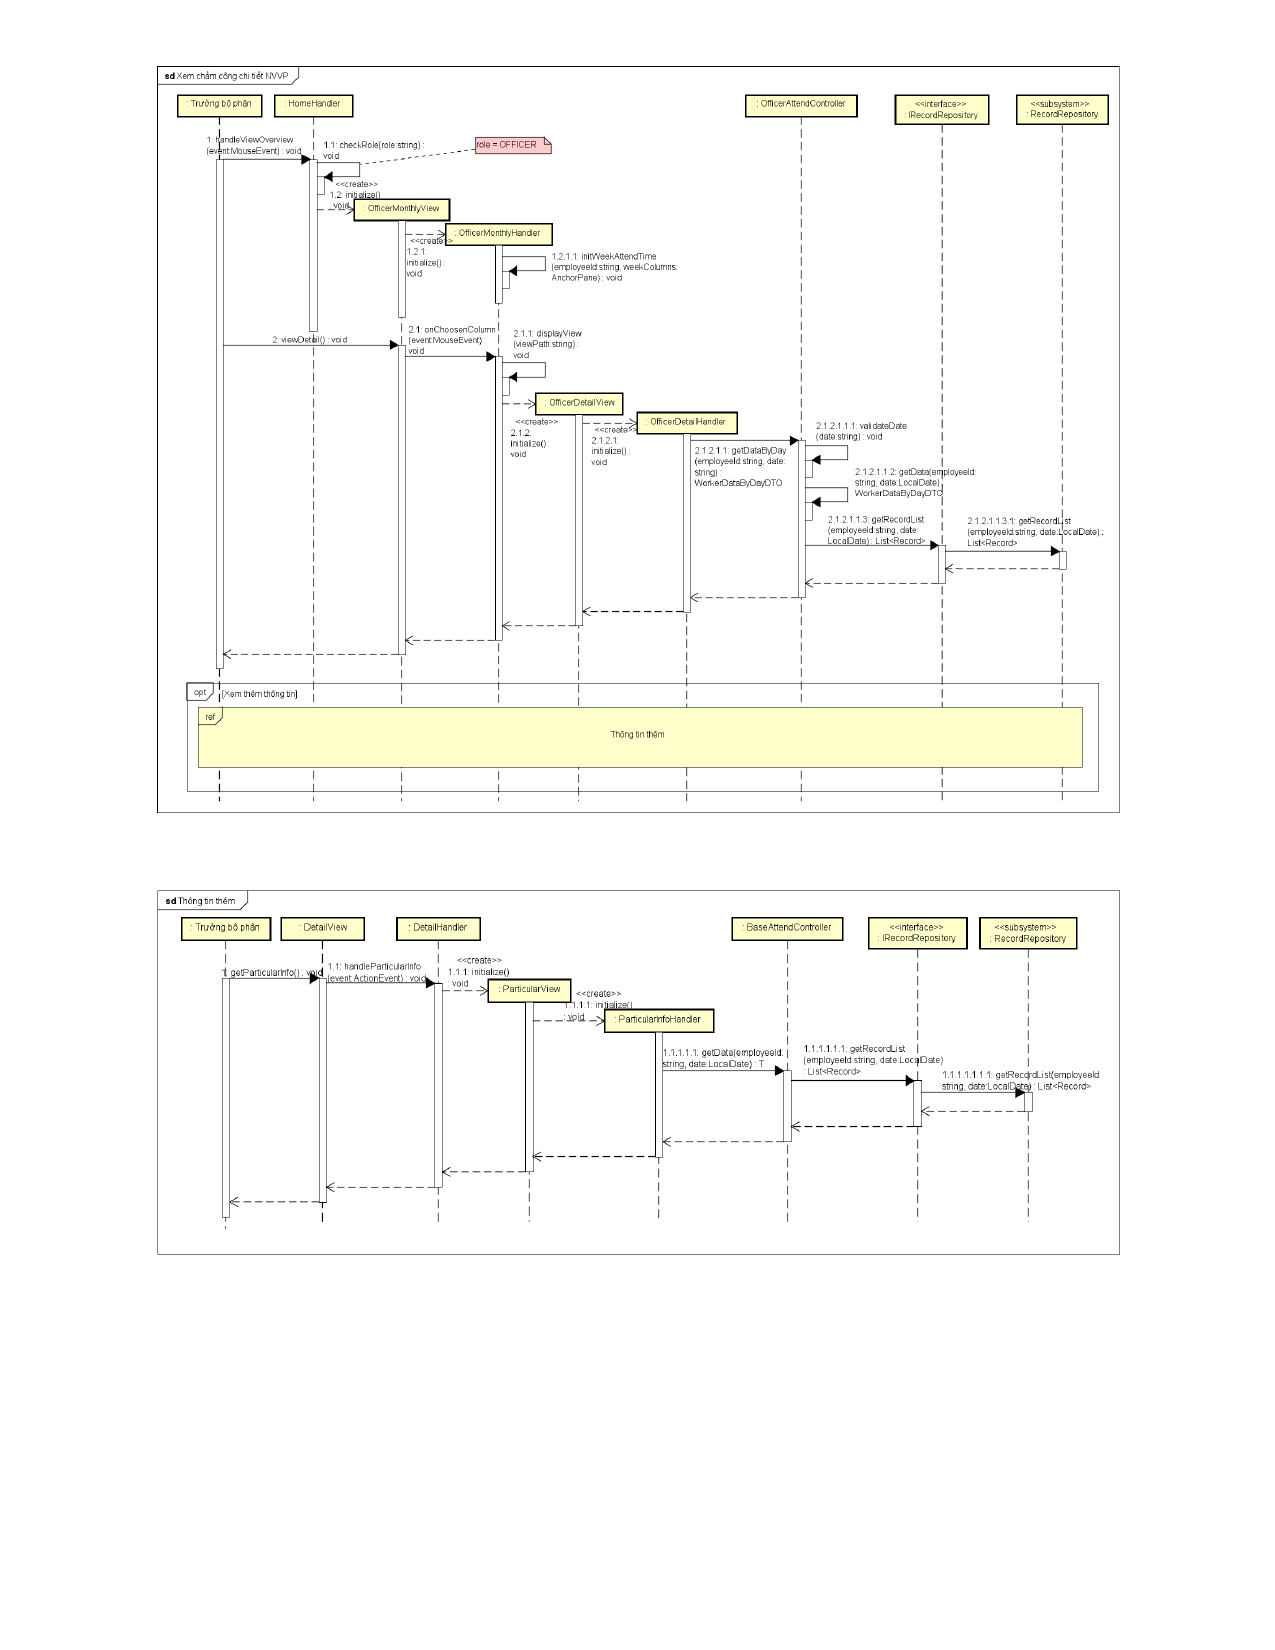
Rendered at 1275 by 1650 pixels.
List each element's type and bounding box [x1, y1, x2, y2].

picture [150, 59, 1125, 819]
picture [150, 884, 1125, 1261]
